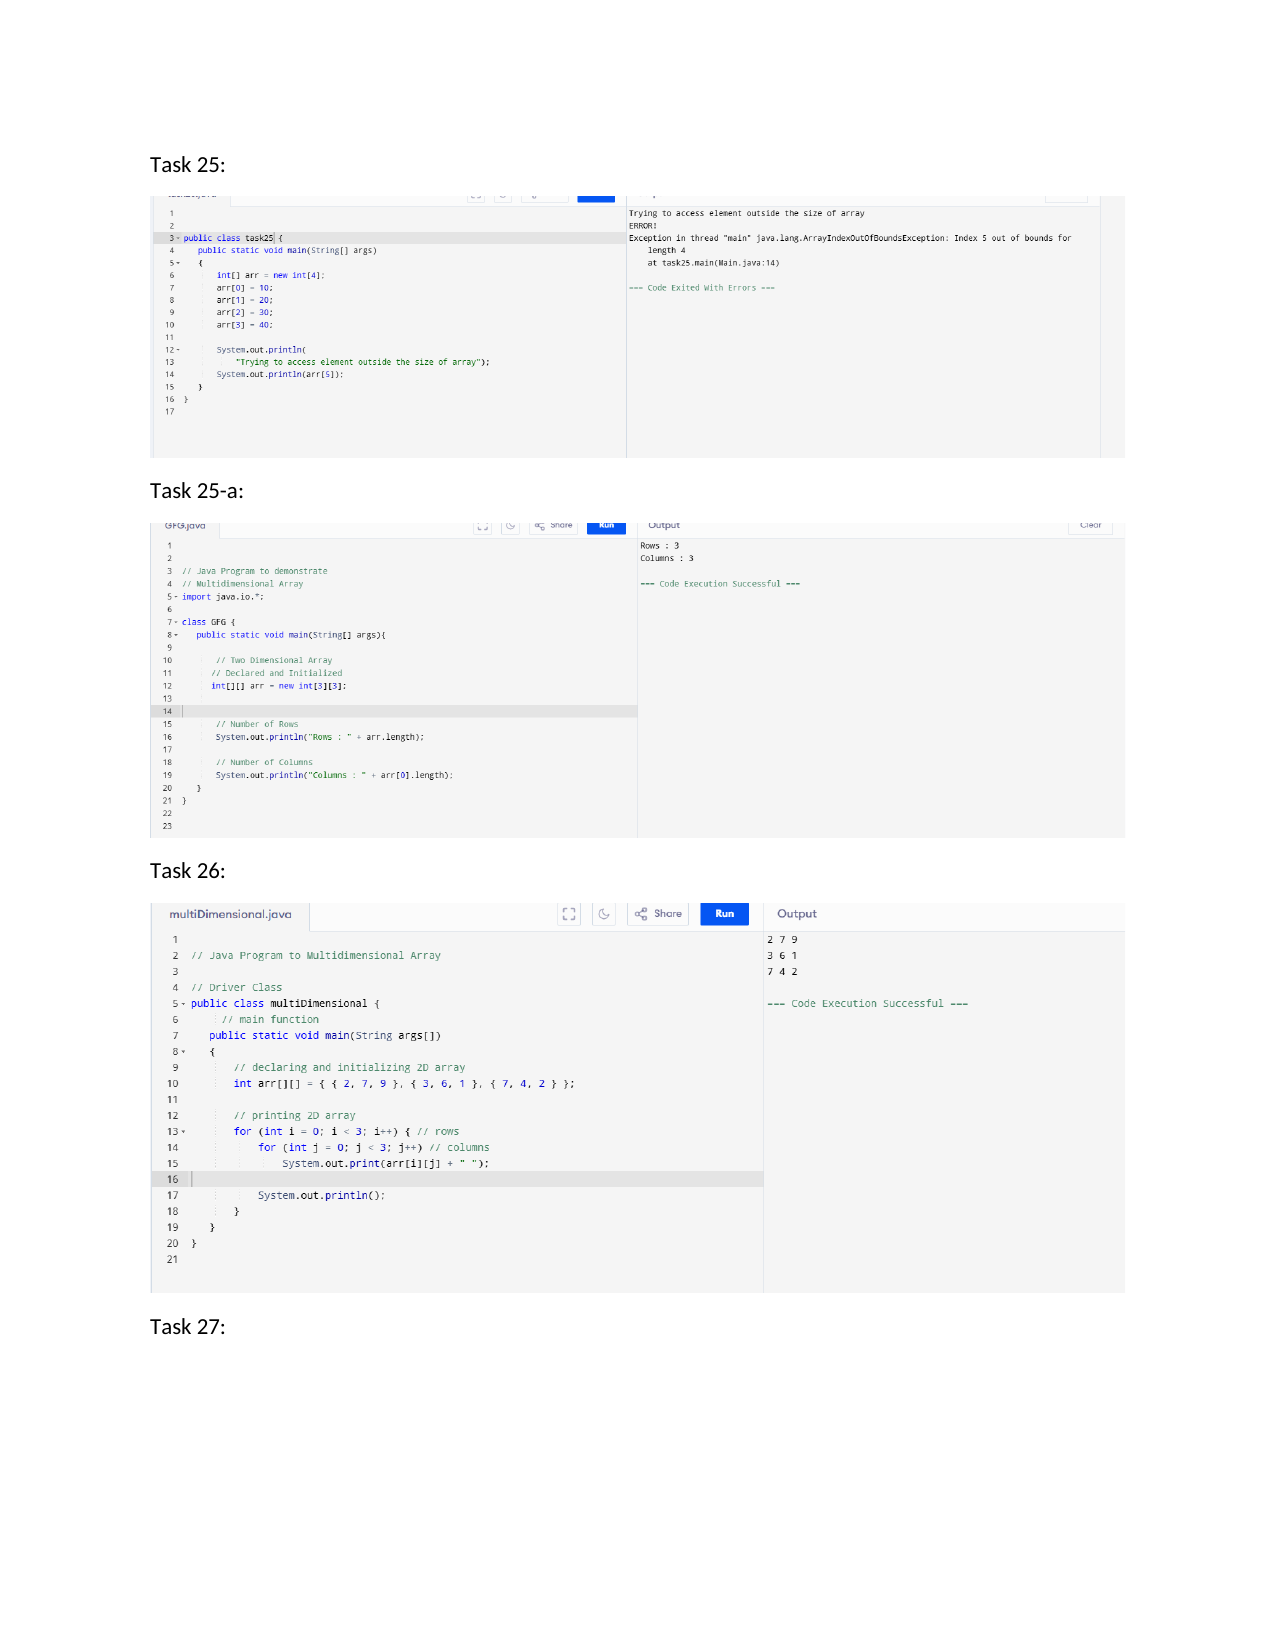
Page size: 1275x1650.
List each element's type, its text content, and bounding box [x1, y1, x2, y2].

text Task 27: [150, 1312, 1125, 1340]
text Task 26: [150, 856, 1125, 884]
picture [150, 196, 1125, 458]
picture [150, 903, 1125, 1293]
picture [150, 523, 1125, 838]
text Task 25: [150, 150, 1125, 178]
text Task 25-a: [150, 476, 1125, 504]
